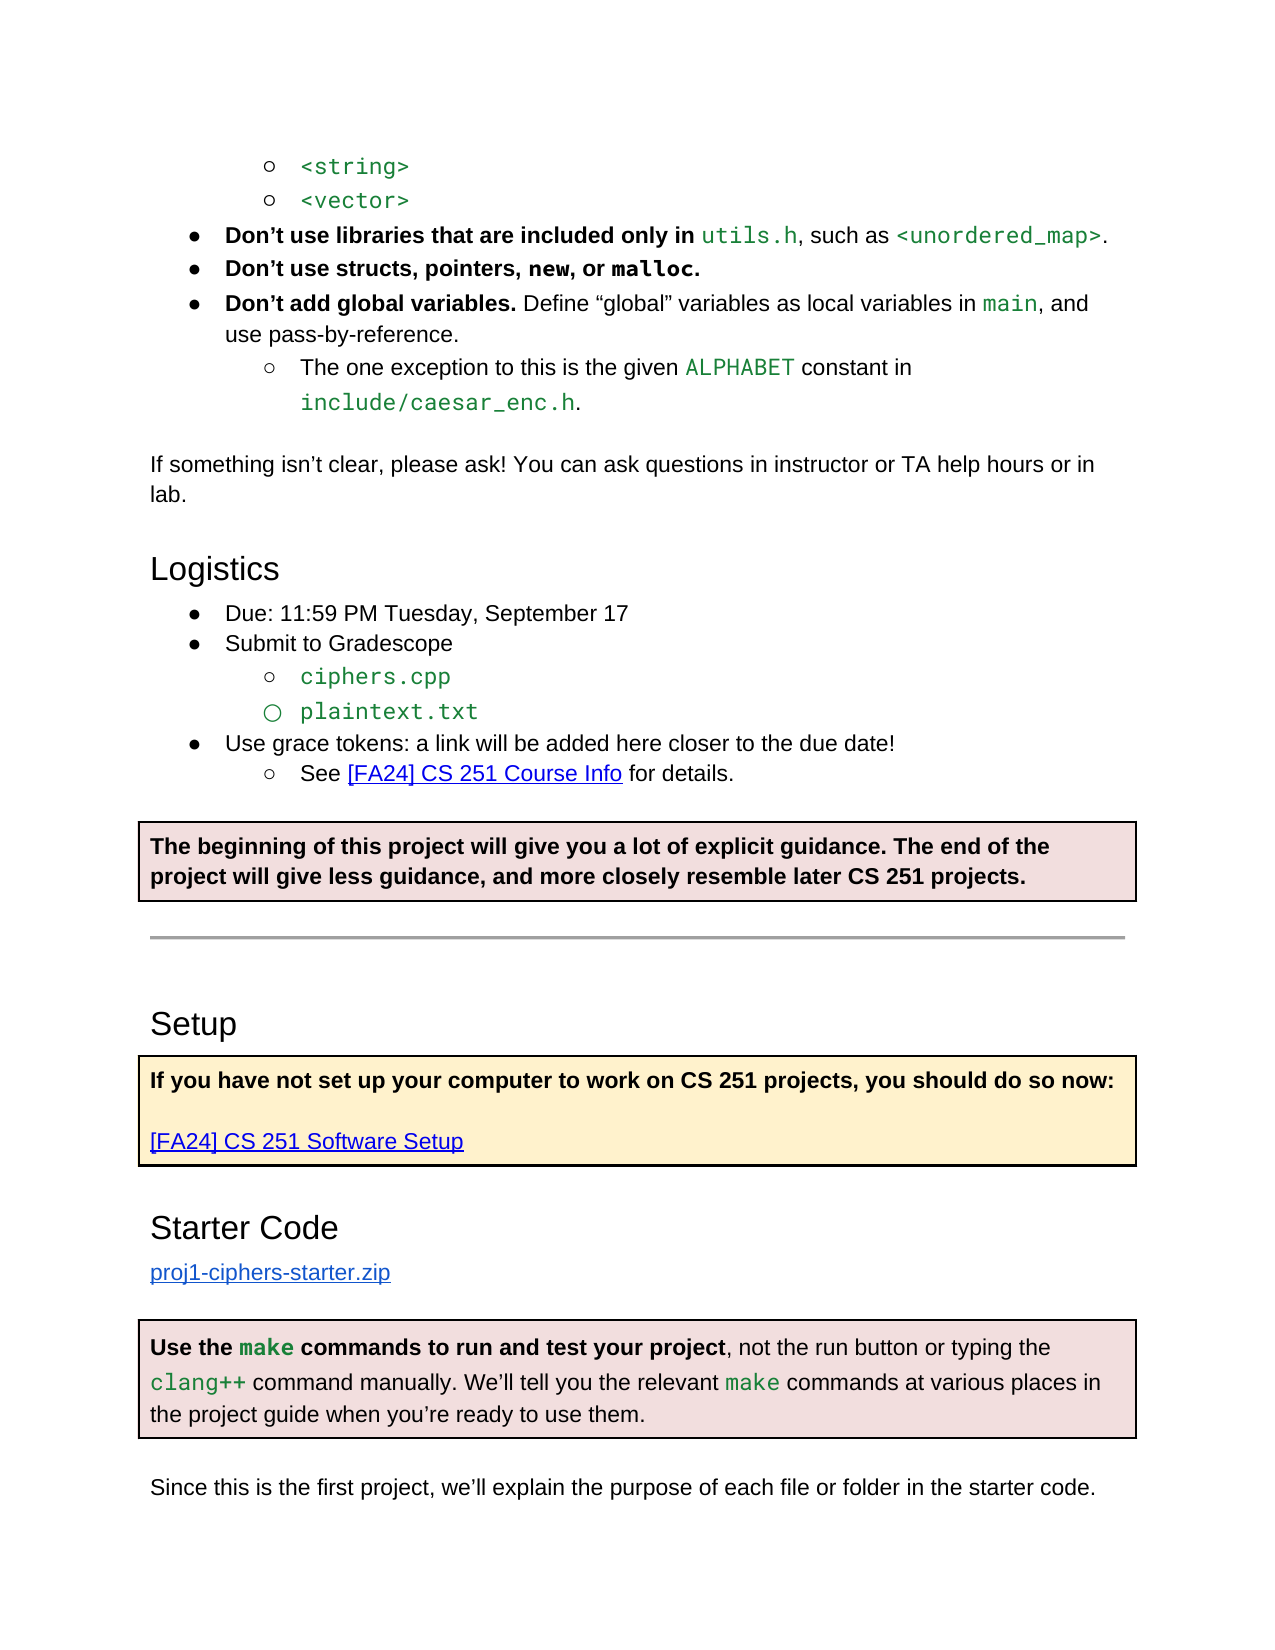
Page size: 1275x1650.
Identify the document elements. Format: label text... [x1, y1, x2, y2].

text proj1-ciphers-starter.zip [150, 1259, 1125, 1285]
text Use the make commands to run and test your project, not the run button or typing the clang++ command manually. We’ll tell you the relevant make commands at various places in the project guide when you’re ready to use them. [140, 1321, 1135, 1437]
list The one exception to this is the given ALPHABET constant in include/caesar_enc.h. [262, 352, 1125, 417]
text The beginning of this project will give you a lot of explicit guidance. The end of the project will give less guidance, and more closely resemble later CS 251 projects. [140, 823, 1135, 900]
subtitle Setup [150, 1004, 1125, 1042]
list Submit to Gradescope [187, 630, 1125, 657]
list Due: 11:59 PM Tuesday, September 17 [187, 600, 1125, 626]
text If you have not set up your computer to work on CS 251 projects, you should do so now: [140, 1057, 1135, 1085]
subtitle Logistics [150, 549, 1125, 588]
list Don’t use libraries that are included only in utils.h, such as <unordered_map>. [187, 219, 1125, 250]
list Don’t use structs, pointers, new, or malloc. [187, 254, 1125, 283]
list <vector> [262, 185, 1125, 215]
list plaintext.txt [262, 695, 1125, 725]
text If something isn’t clear, please ask! You can ask questions in instructor or TA help hours or in lab. [150, 451, 1125, 508]
list ciphers.cpp [262, 661, 1125, 691]
list See [FA24] CS 251 Course Info for details. [262, 760, 1125, 786]
text [FA24] CS 251 Software Setup [140, 1115, 1135, 1164]
text Since this is the first project, we’ll explain the purpose of each file or folder in the starter code. [150, 1473, 1125, 1500]
list <string> [262, 150, 1125, 180]
subtitle Starter Code [150, 1208, 1125, 1246]
list Don’t add global variables. Define “global” variables as local variables in main, and use pass-by-reference. [187, 287, 1125, 348]
list Use grace tokens: a link will be added here closer to the due date! [187, 730, 1125, 756]
